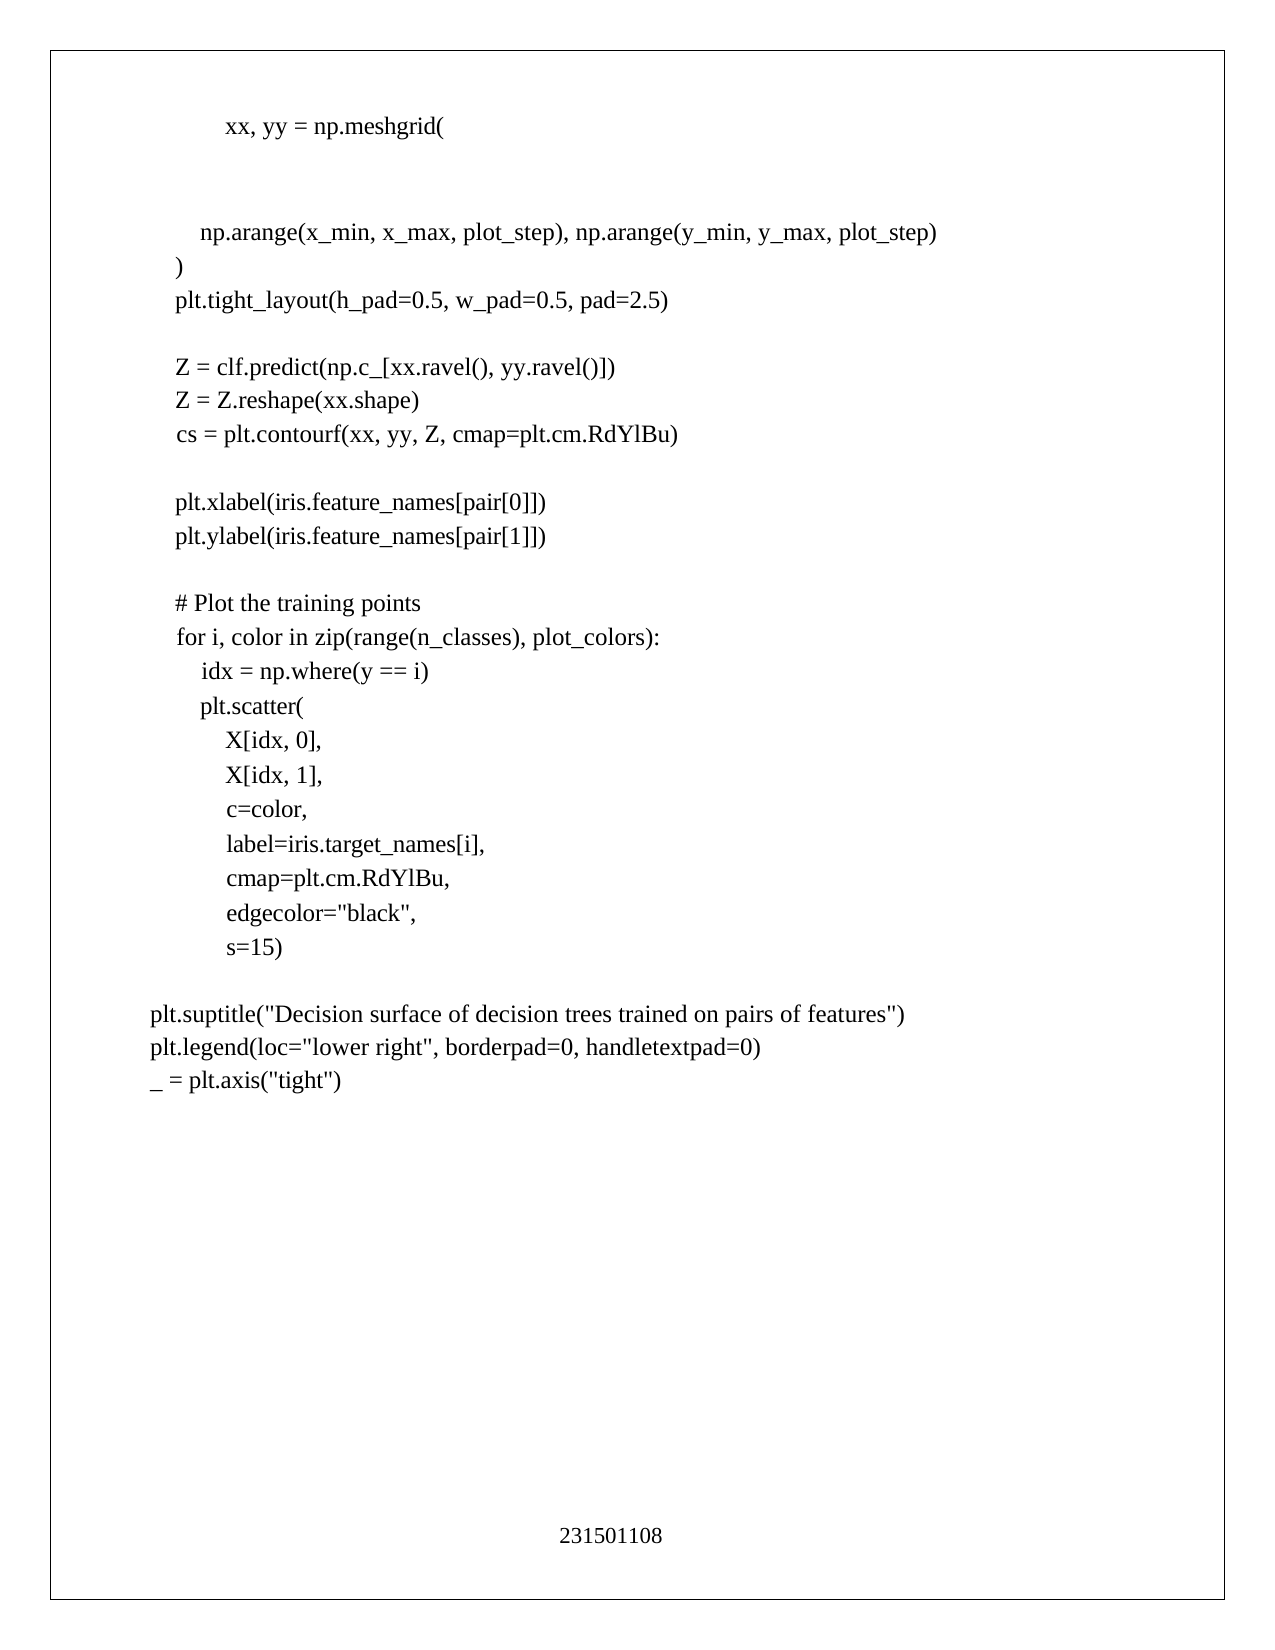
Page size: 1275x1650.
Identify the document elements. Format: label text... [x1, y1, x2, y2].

text xx, yy = np.meshgrid( [225, 111, 1129, 140]
text ) [175, 251, 1129, 279]
text _ = plt.axis("tight") [150, 1066, 1129, 1094]
text plt.tight_layout(h_pad=0.5, w_pad=0.5, pad=2.5) [175, 285, 1129, 314]
text plt.suptitle("Decision surface of decision trees trained on pairs of features") plt.legend(loc="lower right", borderpad=0, handletextpad=0) [150, 999, 1117, 1060]
text Z = clf.predict(np.c_[xx.ravel(), yy.ravel()]) Z = Z.reshape(xx.shape) [175, 352, 624, 414]
text plt.xlabel(iris.feature_names[pair[0]]) plt.ylabel(iris.feature_names[pair[1]]) [175, 487, 783, 549]
text s=15) [226, 932, 1129, 961]
text cs = plt.contourf(xx, yy, Z, cmap=plt.cm.RdYlBu) [176, 419, 1129, 448]
text label=iris.target_names[i], cmap=plt.cm.RdYlBu, edgecolor="black", [226, 829, 556, 927]
text for i, color in zip(range(n_classes), plot_colors): idx = np.where(y == i) [176, 622, 677, 685]
text X[idx, 1], c=color, [225, 760, 323, 823]
text plt.scatter( X[idx, 0], [200, 691, 323, 754]
text # Plot the training points [175, 588, 1129, 617]
text np.arange(x_min, x_max, plot_step), np.arange(y_min, y_max, plot_step) [200, 217, 1129, 246]
